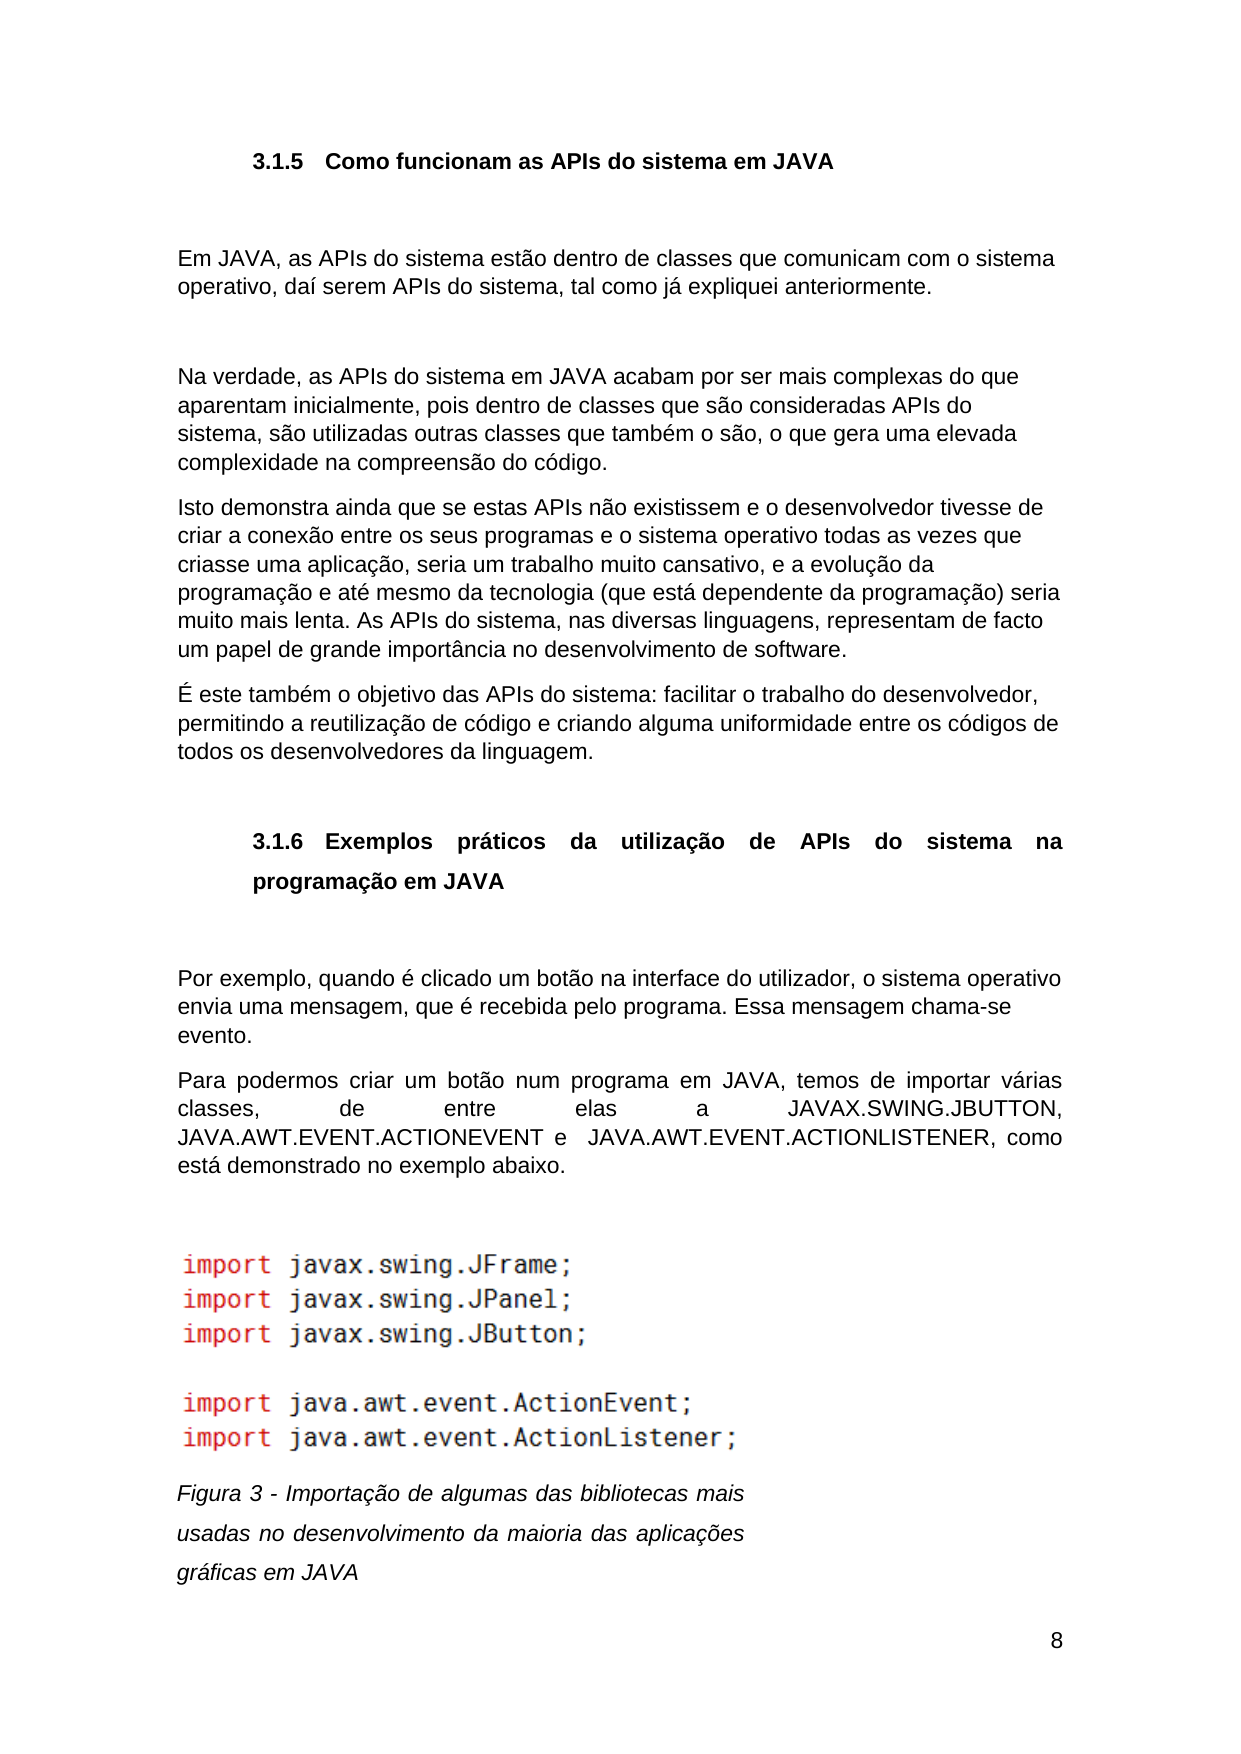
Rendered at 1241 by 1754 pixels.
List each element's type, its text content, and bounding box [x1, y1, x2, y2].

text Na verdade, as APIs do sistema em JAVA acabam por ser mais complexas do que aparentam inicialmente, pois dentro de classes que são consideradas APIs do sistema, são utilizadas outras classes que também o são, o que gera uma elevada complexidade na compreensão do código. [177, 363, 1063, 475]
picture [176, 1242, 746, 1456]
text 3.1.5 Como funcionam as APIs do sistema em JAVA [252, 148, 1063, 174]
text Isto demonstra ainda que se estas APIs não existissem e o desenvolvedor tivesse de criar a conexão entre os seus programas e o sistema operativo todas as vezes que criasse uma aplicação, seria um trabalho muito cansativo, e a evolução da programação e até mesmo da tecnologia (que está dependente da programação) seria muito mais lenta. As APIs do sistema, nas diversas linguagens, representam de facto um papel de grande importância no desenvolvimento de software. [177, 494, 1063, 662]
text 3.1.6 Exemplos práticos da utilização de APIs do sistema na programação em JAVA [252, 828, 1063, 894]
text É este também o objetivo das APIs do sistema: facilitar o trabalho do desenvolvedor, permitindo a reutilização de código e criando alguma uniformidade entre os códigos de todos os desenvolvedores da linguagem. [177, 681, 1063, 764]
text Para podermos criar um botão num programa em JAVA, temos de importar várias classes, de entre elas a JAVAX.SWING.JBUTTON, JAVA.AWT.EVENT.ACTIONEVENT e JAVA.AWT.EVENT.ACTIONLISTENER, como está demonstrado no exemplo abaixo. [177, 1067, 1063, 1178]
text Em JAVA, as APIs do sistema estão dentro de classes que comunicam com o sistema operativo, daí serem APIs do sistema, tal como já expliquei anteriormente. [177, 245, 1063, 299]
text Por exemplo, quando é clicado um botão na interface do utilizador, o sistema operativo envia uma mensagem, que é recebida pelo programa. Essa mensagem chama-se evento. [177, 965, 1063, 1048]
